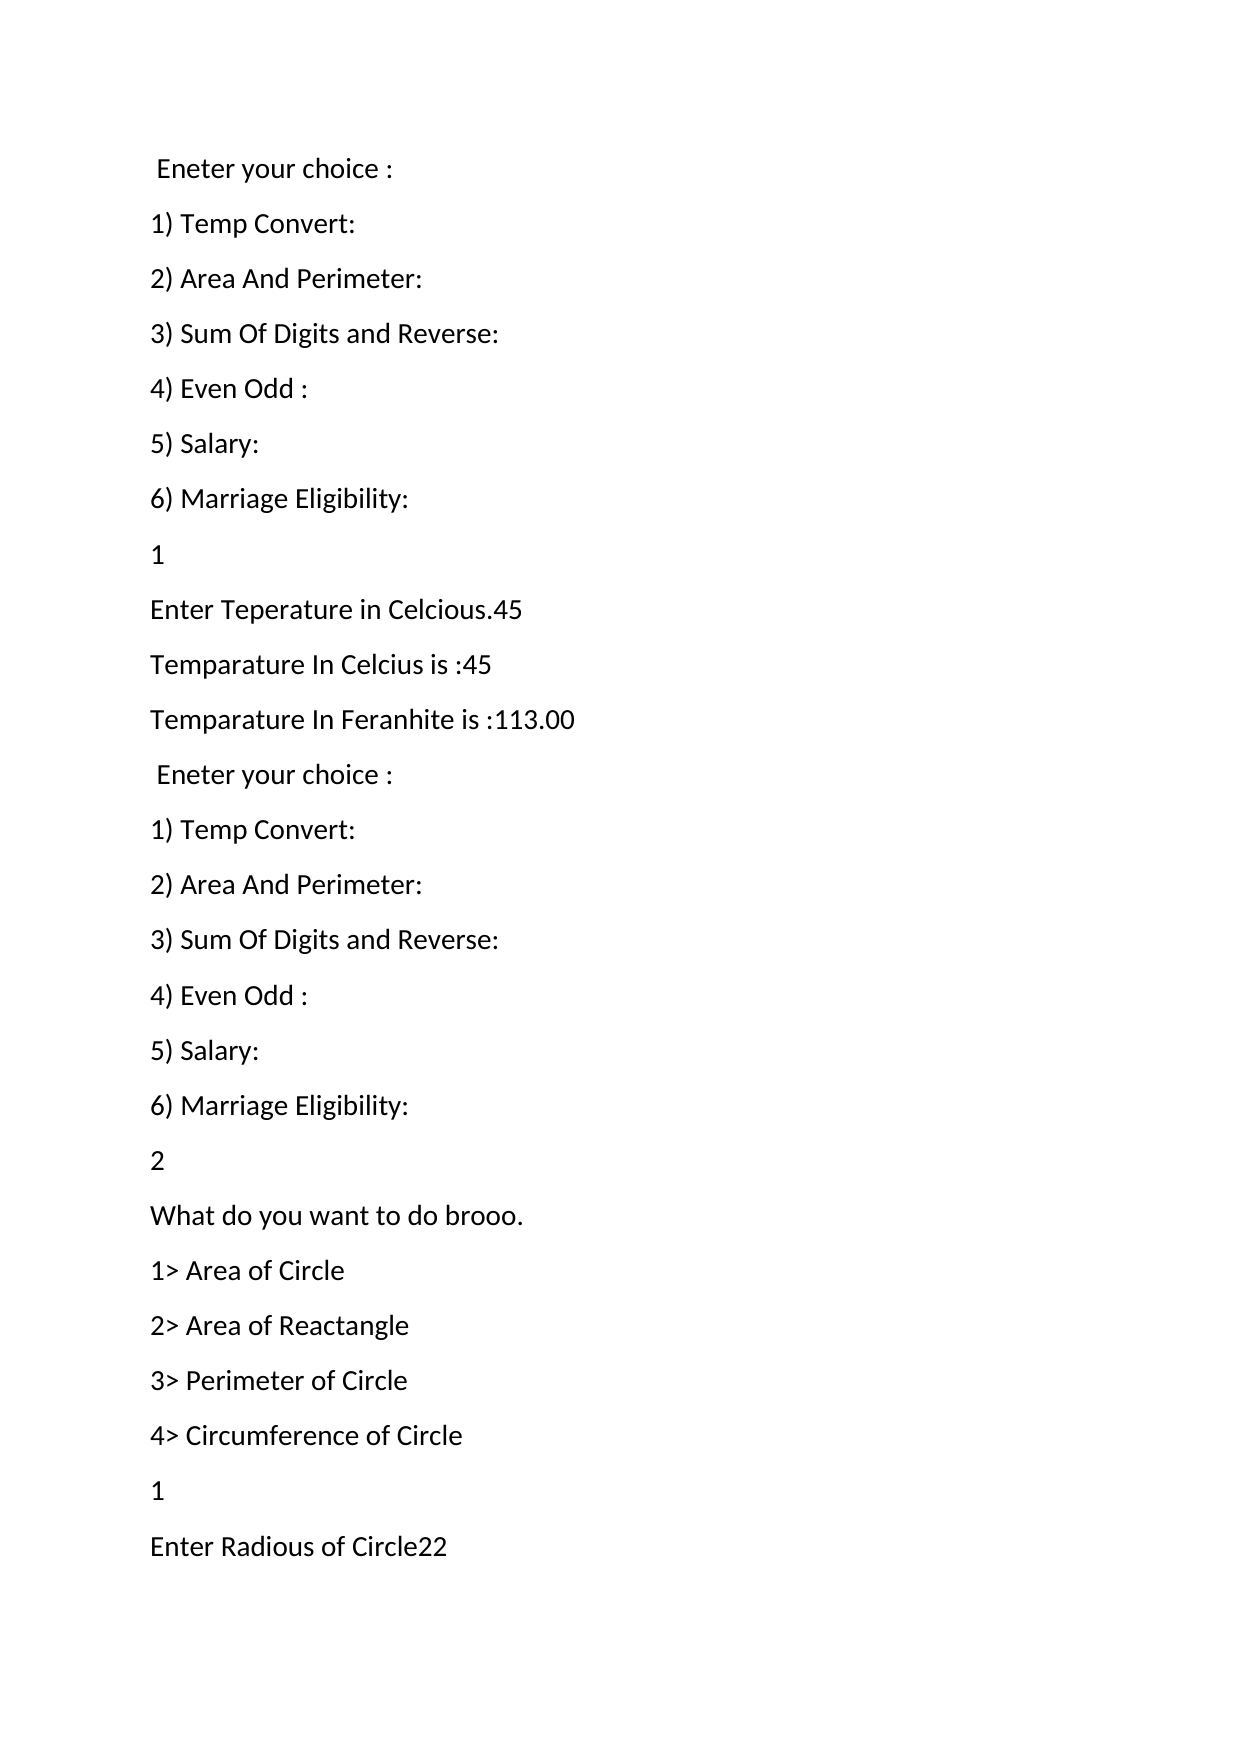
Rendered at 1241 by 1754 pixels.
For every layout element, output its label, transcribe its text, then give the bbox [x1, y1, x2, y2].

text 1) Temp Convert: [150, 811, 1090, 847]
text 3) Sum Of Digits and Reverse: [150, 921, 1090, 957]
text 4> Circumference of Circle [150, 1417, 1090, 1453]
text Temparature In Celcius is :45 [150, 646, 1090, 682]
text 2> Area of Reactangle [150, 1307, 1090, 1343]
text 5) Salary: [150, 426, 1090, 461]
text 1) Temp Convert: [150, 205, 1090, 241]
text What do you want to do brooo. [150, 1197, 1090, 1233]
text 4) Even Odd : [150, 370, 1090, 406]
text 6) Marriage Eligibility: [150, 1087, 1090, 1122]
text Eneter your choice : [150, 150, 1090, 186]
text 3> Perimeter of Circle [150, 1362, 1090, 1398]
text 5) Salary: [150, 1032, 1090, 1067]
text 4) Even Odd : [150, 977, 1090, 1012]
text 6) Marriage Eligibility: [150, 481, 1090, 516]
text 1 [150, 536, 1090, 571]
text 2) Area And Perimeter: [150, 866, 1090, 902]
text 1 [150, 1472, 1090, 1508]
text 2) Area And Perimeter: [150, 260, 1090, 296]
text Enter Radious of Circle22 [150, 1528, 1090, 1563]
text 1> Area of Circle [150, 1252, 1090, 1288]
text 3) Sum Of Digits and Reverse: [150, 315, 1090, 351]
text Enter Teperature in Celcious.45 [150, 591, 1090, 626]
text 2 [150, 1142, 1090, 1177]
text Eneter your choice : [150, 756, 1090, 792]
text Temparature In Feranhite is :113.00 [150, 701, 1090, 737]
